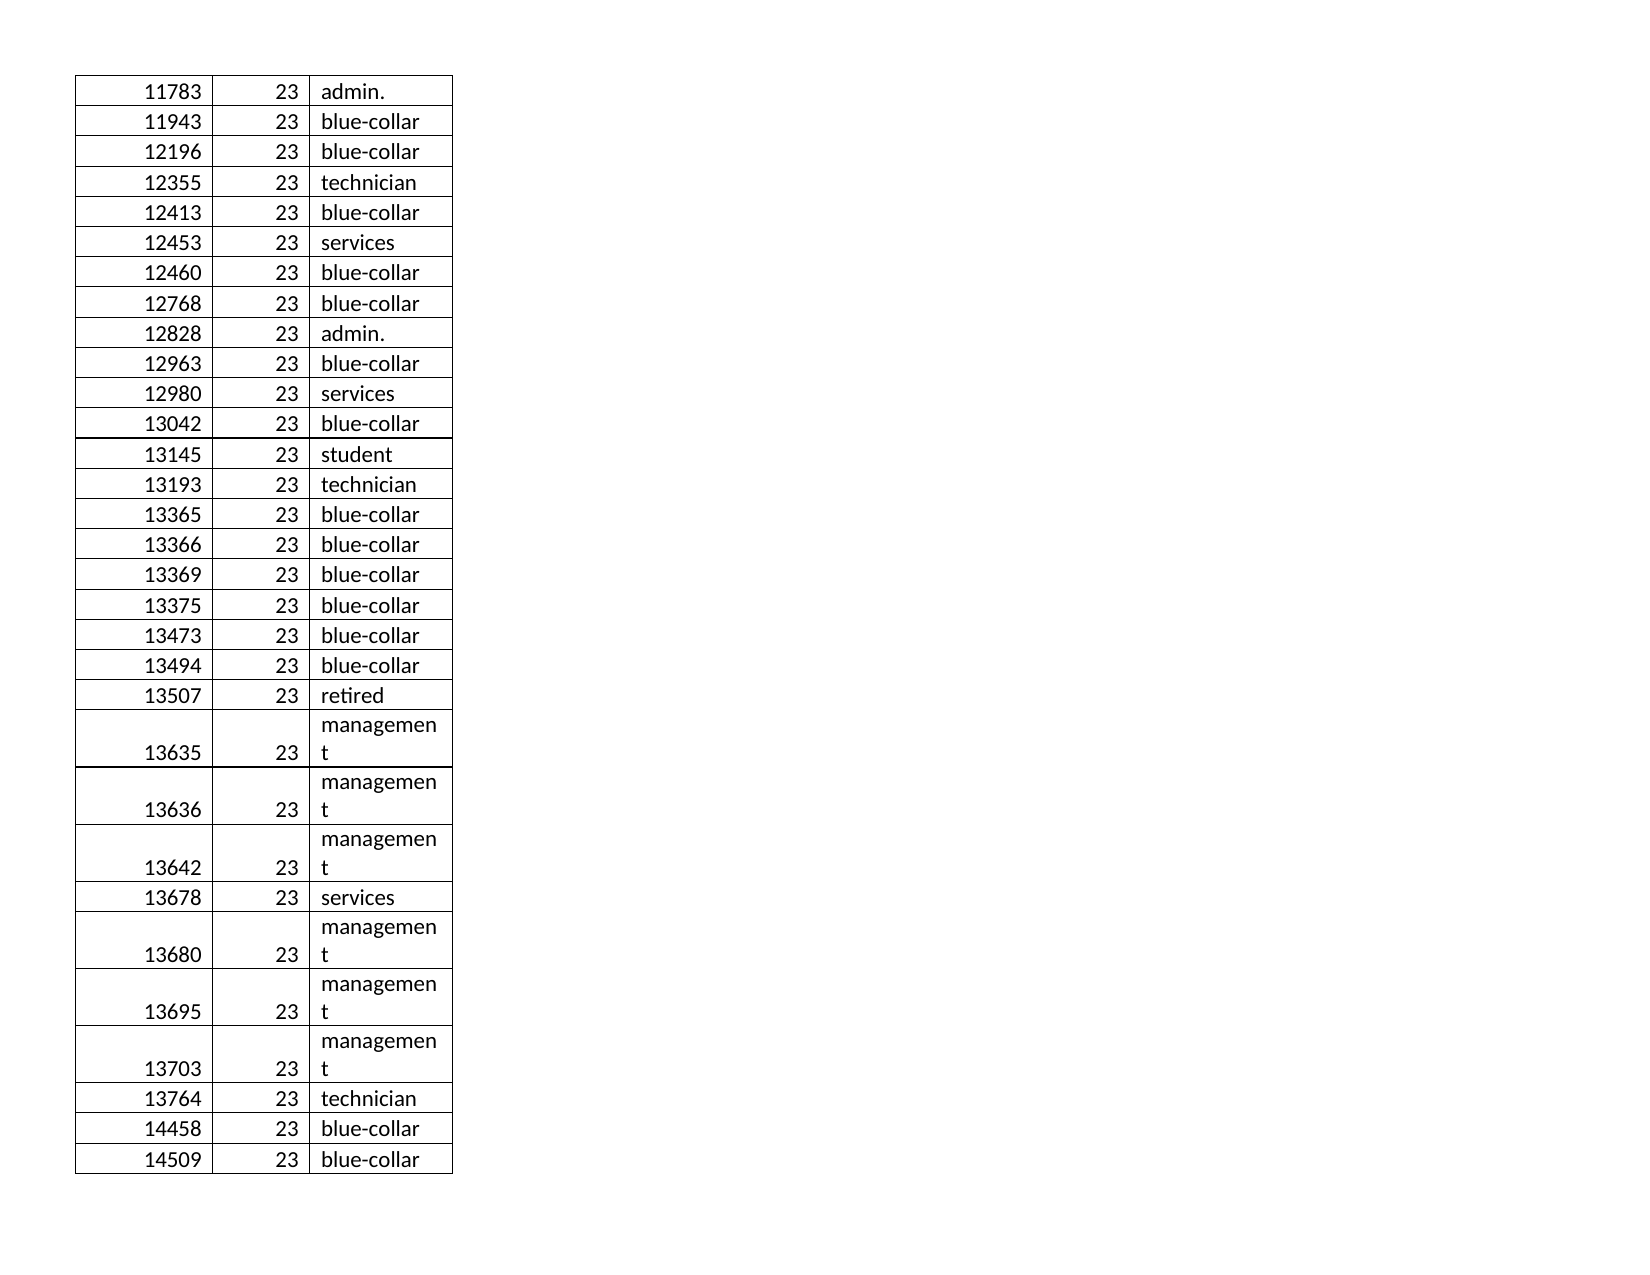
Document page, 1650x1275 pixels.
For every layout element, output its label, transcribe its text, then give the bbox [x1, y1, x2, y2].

table_cell 13636 [76, 768, 212, 823]
table_cell 23 [213, 197, 309, 226]
table_cell 23 [213, 378, 309, 407]
table_cell 13375 [76, 590, 212, 619]
table_cell 23 [213, 680, 309, 709]
table_cell 23 [213, 257, 309, 286]
table_cell 23 [213, 439, 309, 468]
table_cell blue-collar [310, 590, 452, 619]
table_cell 13695 [76, 969, 212, 1025]
table_cell blue-collar [310, 287, 452, 317]
table_cell blue-collar [310, 106, 452, 135]
table_cell 23 [213, 969, 309, 1025]
table_cell management [310, 710, 452, 766]
table_cell 12963 [76, 348, 212, 377]
table_cell 23 [213, 167, 309, 196]
table_cell 13635 [76, 710, 212, 766]
table_cell 13145 [76, 439, 212, 468]
table_cell 14509 [76, 1144, 212, 1173]
table_cell 13680 [76, 912, 212, 968]
table_cell student [310, 439, 452, 468]
table_cell 23 [213, 529, 309, 558]
table_cell blue-collar [310, 499, 452, 528]
table_cell 23 [213, 590, 309, 619]
table_cell 23 [213, 1144, 309, 1173]
table_cell 12453 [76, 227, 212, 256]
table_cell management [310, 1026, 452, 1082]
table_cell 13193 [76, 469, 212, 498]
table_cell 13678 [76, 882, 212, 911]
table_cell 13365 [76, 499, 212, 528]
table_cell blue-collar [310, 136, 452, 166]
table_cell 23 [213, 106, 309, 135]
table_cell 13507 [76, 680, 212, 709]
table_cell 23 [213, 620, 309, 649]
table_cell 23 [213, 559, 309, 588]
table_cell 13703 [76, 1026, 212, 1082]
table_cell management [310, 825, 452, 881]
table_cell blue-collar [310, 348, 452, 377]
table_cell 23 [213, 768, 309, 823]
table_cell 23 [213, 408, 309, 437]
table_cell blue-collar [310, 620, 452, 649]
table_cell blue-collar [310, 408, 452, 437]
table_cell 23 [213, 287, 309, 317]
table_cell 23 [213, 710, 309, 766]
table_cell admin. [310, 76, 452, 105]
table_cell 23 [213, 1113, 309, 1142]
table_cell 13366 [76, 529, 212, 558]
table_cell 13369 [76, 559, 212, 588]
table_cell services [310, 378, 452, 407]
table_cell 12828 [76, 318, 212, 347]
table_cell management [310, 969, 452, 1025]
table_cell 13473 [76, 620, 212, 649]
table_cell technician [310, 167, 452, 196]
table_cell 23 [213, 136, 309, 166]
table_cell 23 [213, 1083, 309, 1112]
table_cell 23 [213, 499, 309, 528]
table_cell blue-collar [310, 1113, 452, 1142]
table_cell 12196 [76, 136, 212, 166]
table_cell 23 [213, 1026, 309, 1082]
table_cell technician [310, 1083, 452, 1112]
table_cell blue-collar [310, 529, 452, 558]
table_cell blue-collar [310, 1144, 452, 1173]
table_cell 23 [213, 318, 309, 347]
table_cell 23 [213, 912, 309, 968]
table_cell blue-collar [310, 650, 452, 679]
table_cell 11943 [76, 106, 212, 135]
table_cell 23 [213, 882, 309, 911]
table_cell 13764 [76, 1083, 212, 1112]
table_cell services [310, 882, 452, 911]
table_cell 13042 [76, 408, 212, 437]
table_cell 12413 [76, 197, 212, 226]
table_cell 23 [213, 650, 309, 679]
table_cell retired [310, 680, 452, 709]
table_cell blue-collar [310, 257, 452, 286]
table_cell 23 [213, 469, 309, 498]
table_cell 14458 [76, 1113, 212, 1142]
table_cell 23 [213, 227, 309, 256]
table_cell blue-collar [310, 559, 452, 588]
table_cell blue-collar [310, 197, 452, 226]
table_cell 11783 [76, 76, 212, 105]
table_cell 12460 [76, 257, 212, 286]
table_cell technician [310, 469, 452, 498]
table_cell 12768 [76, 287, 212, 317]
table_cell 12980 [76, 378, 212, 407]
table_cell management [310, 768, 452, 823]
table_cell 23 [213, 825, 309, 881]
table_cell 13494 [76, 650, 212, 679]
table_cell admin. [310, 318, 452, 347]
table_cell 23 [213, 76, 309, 105]
table_cell management [310, 912, 452, 968]
table_cell 23 [213, 348, 309, 377]
table_cell 12355 [76, 167, 212, 196]
table_cell 13642 [76, 825, 212, 881]
table_cell services [310, 227, 452, 256]
